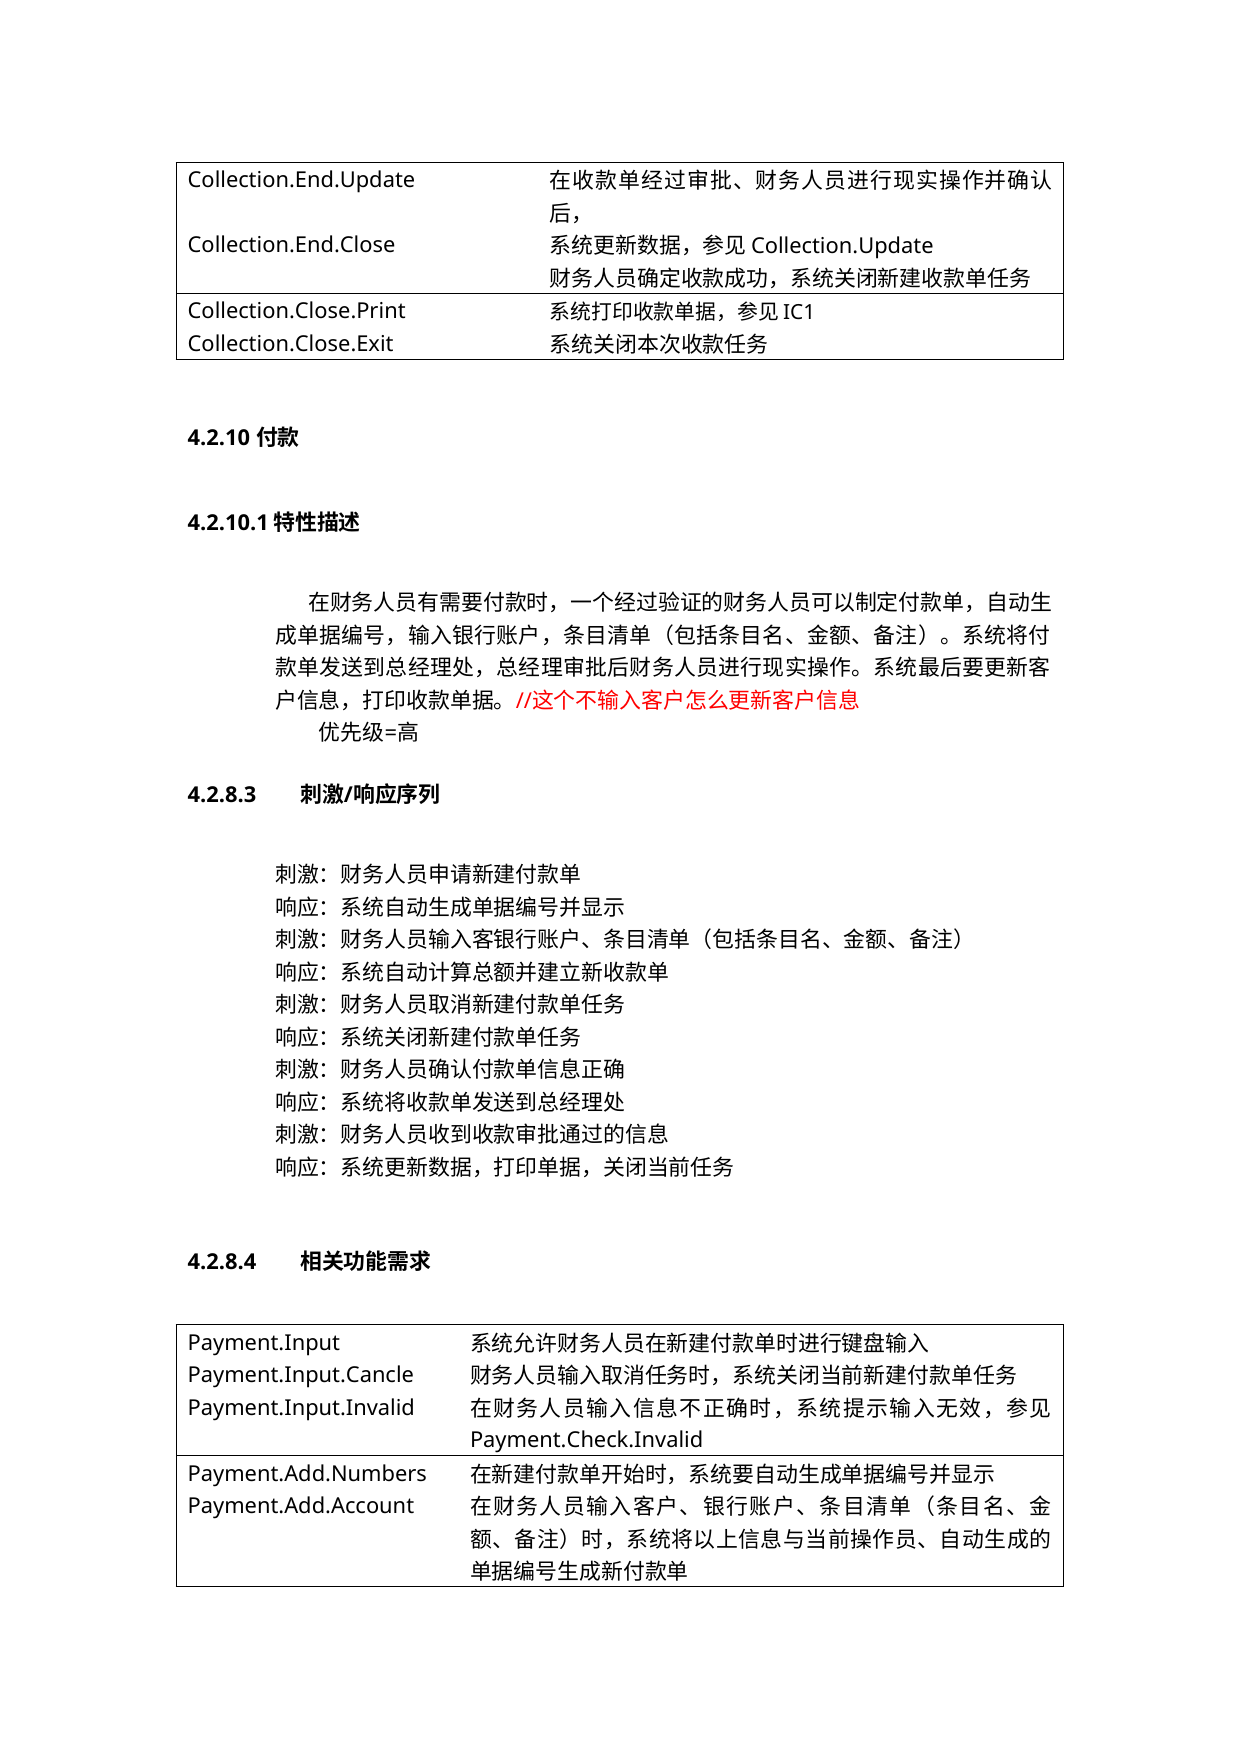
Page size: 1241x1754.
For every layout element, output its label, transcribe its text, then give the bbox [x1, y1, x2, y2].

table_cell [459, 1489, 1063, 1586]
list 刺激：财务人员输入客银行账户、条目清单（包括条目名、金额、备注） [275, 922, 1053, 954]
subtitle 4.2.10 付款 [187, 420, 1053, 452]
subtitle 刺激/响应序列 [187, 777, 1053, 809]
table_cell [538, 163, 1063, 293]
list 刺激：财务人员申请新建付款单 [275, 857, 1053, 889]
subtitle 4.2.10.1特性描述 [187, 504, 1053, 537]
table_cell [177, 163, 538, 293]
table_cell 系统关闭本次收款任务 [538, 327, 1063, 359]
subtitle 相关功能需求 [187, 1244, 1053, 1276]
table_cell 系统打印收款单据，参见IC1 [538, 294, 1063, 327]
list 响应：系统自动计算总额并建立新收款单 [275, 954, 1053, 987]
list 响应：系统将收款单发送到总经理处 [275, 1084, 1053, 1117]
table_header Payment.Input Payment.Input.Cancle Payment.Input.Invalid [177, 1325, 458, 1455]
list 优先级=高 [275, 715, 1053, 747]
list 响应：系统关闭新建付款单任务 [275, 1019, 1053, 1052]
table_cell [177, 1489, 458, 1586]
list 刺激：财务人员收到收款审批通过的信息 [275, 1117, 1053, 1149]
list 刺激：财务人员确认付款单信息正确 [275, 1052, 1053, 1084]
table_cell Payment.Add.Numbers [177, 1456, 458, 1489]
list 刺激：财务人员取消新建付款单任务 [275, 987, 1053, 1019]
list 响应：系统自动生成单据编号并显示 [275, 889, 1053, 922]
table_cell Collection.Close.Exit [177, 327, 538, 359]
table_cell 在新建付款单开始时，系统要自动生成单据编号并显示 [459, 1456, 1063, 1489]
list 响应：系统更新数据，打印单据，关闭当前任务 [275, 1149, 1053, 1182]
table_cell Collection.Close.Print [177, 294, 538, 327]
list 在财务人员有需要付款时，一个经过验证的财务人员可以制定付款单，自动生成单据编号，输入银行账户，条目清单（包括条目名、金额、备注）。系统将付款单发送到总经理处，总经理审批后财务人员进行现实操作。系统最后要更新客户信息，打印收款单据。//这个不输入客户怎么更新客户信息 [275, 585, 1053, 715]
table_header 系统允许财务人员在新建付款单时进行键盘输入 财务人员输入取消任务时，系统关闭当前新建付款单任务 在财务人员输入信息不正确时，系统提示输入无效，参见Payment.Check.Invalid [459, 1325, 1063, 1455]
